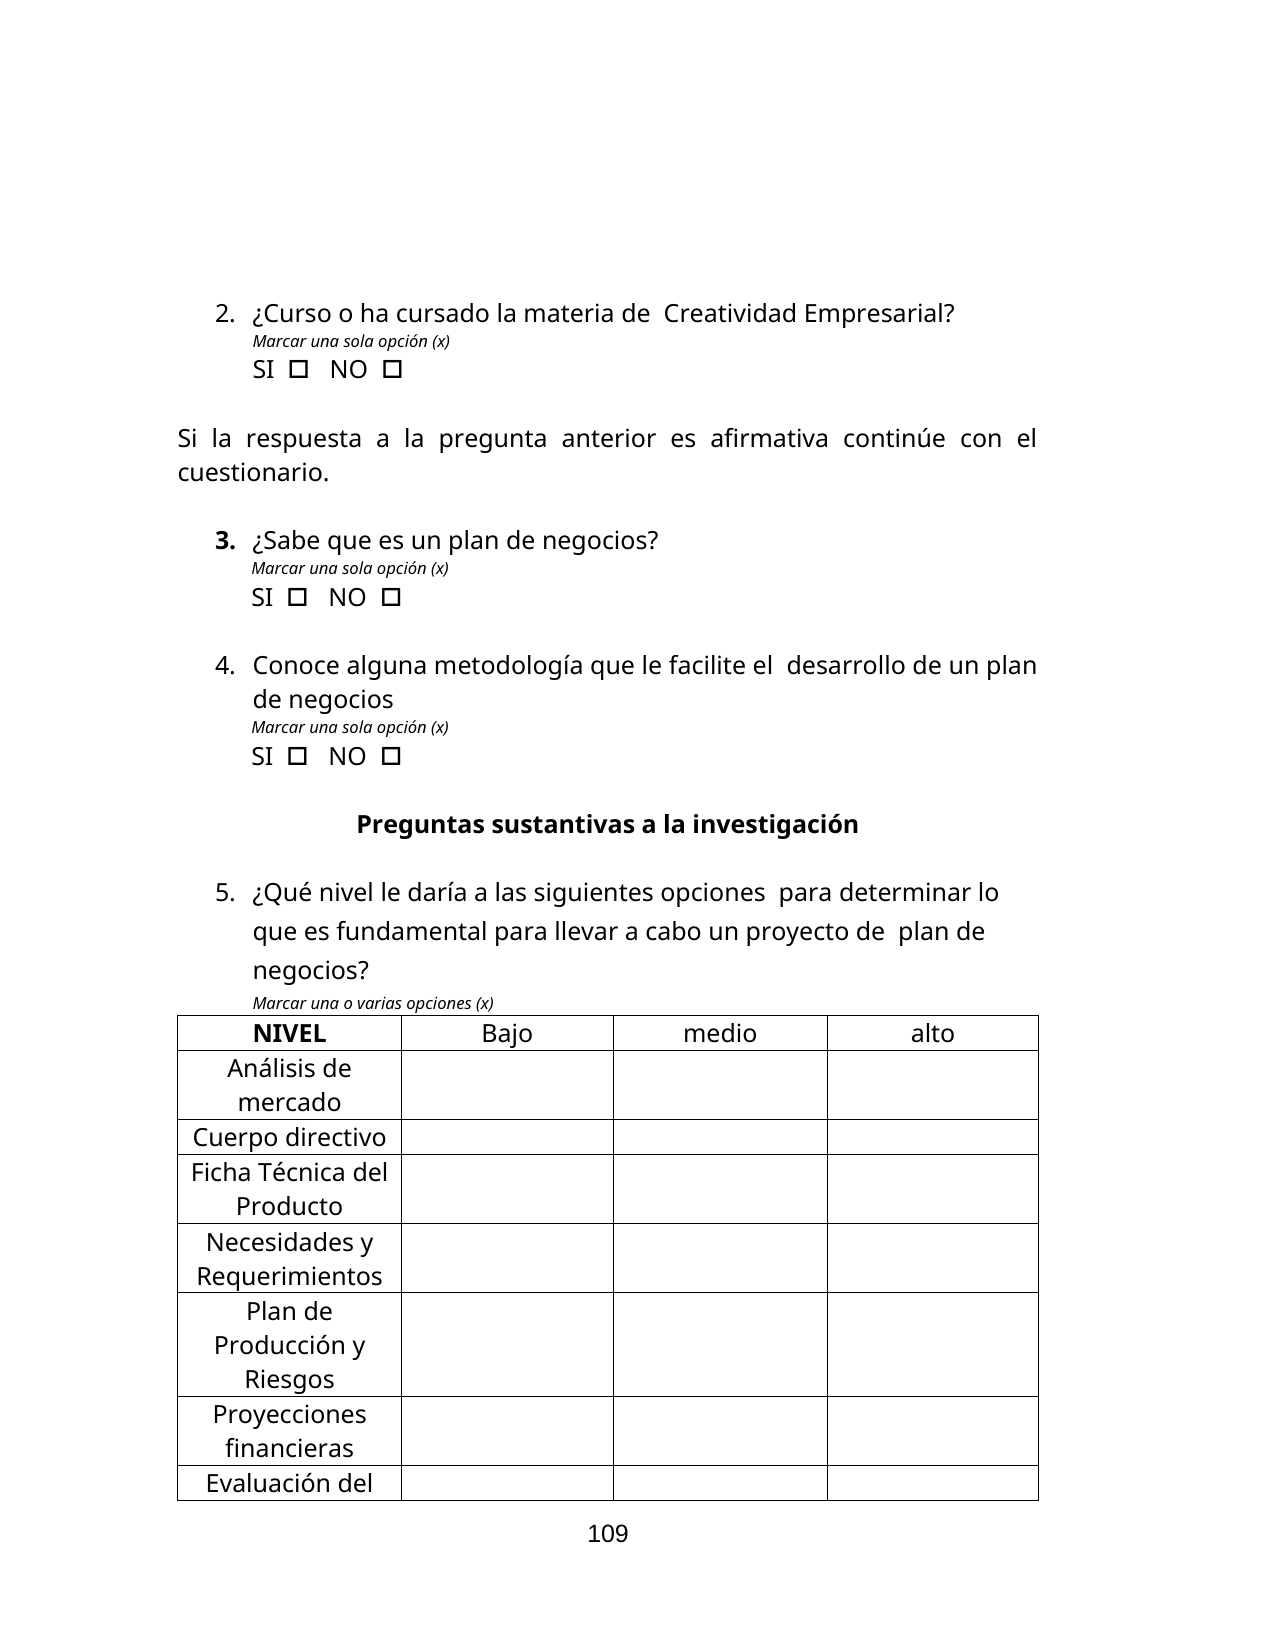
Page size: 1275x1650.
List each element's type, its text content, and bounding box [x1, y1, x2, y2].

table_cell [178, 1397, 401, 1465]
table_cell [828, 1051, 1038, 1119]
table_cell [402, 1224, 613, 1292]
list Conoce alguna metodología que le facilite el desarrollo de un plan de negocios [215, 647, 1039, 715]
text Preguntas sustantivas a la investigación [177, 806, 1039, 840]
list ¿Sabe que es un plan de negocios? [215, 522, 1039, 556]
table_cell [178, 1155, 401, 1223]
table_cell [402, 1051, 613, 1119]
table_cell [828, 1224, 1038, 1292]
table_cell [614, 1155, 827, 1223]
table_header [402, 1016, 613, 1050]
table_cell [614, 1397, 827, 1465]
text SI NO [177, 738, 1039, 772]
list SI NO [252, 352, 1039, 386]
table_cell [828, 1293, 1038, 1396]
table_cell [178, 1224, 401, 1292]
list ¿Curso o ha cursado la materia de Creatividad Empresarial? [215, 295, 1039, 329]
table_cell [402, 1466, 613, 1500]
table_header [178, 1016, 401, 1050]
text Si la respuesta a la pregunta anterior es afirmativa continúe con el cuestionario. [177, 420, 1039, 488]
text Marcar una sola opción (x) [177, 556, 1039, 579]
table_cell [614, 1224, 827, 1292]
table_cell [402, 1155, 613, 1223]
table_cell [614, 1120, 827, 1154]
text Marcar una sola opción (x) [177, 715, 1039, 738]
list ¿Qué nivel le daría a las siguientes opciones para determinar lo que es fundamental para llevar a cabo un proyecto de plan de negocios? [215, 874, 1039, 987]
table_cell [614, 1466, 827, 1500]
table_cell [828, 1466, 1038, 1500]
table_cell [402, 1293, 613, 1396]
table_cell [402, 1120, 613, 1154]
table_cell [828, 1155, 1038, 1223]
list Marcar una o varias opciones (x) [252, 992, 1039, 1014]
list Marcar una sola opción (x) [252, 329, 1039, 352]
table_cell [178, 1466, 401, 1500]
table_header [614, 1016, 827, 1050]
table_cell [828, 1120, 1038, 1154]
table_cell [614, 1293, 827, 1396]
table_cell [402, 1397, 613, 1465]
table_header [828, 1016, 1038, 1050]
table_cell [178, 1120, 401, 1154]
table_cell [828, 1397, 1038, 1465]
text SI NO [177, 579, 1039, 613]
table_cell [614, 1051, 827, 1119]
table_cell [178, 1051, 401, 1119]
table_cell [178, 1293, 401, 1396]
